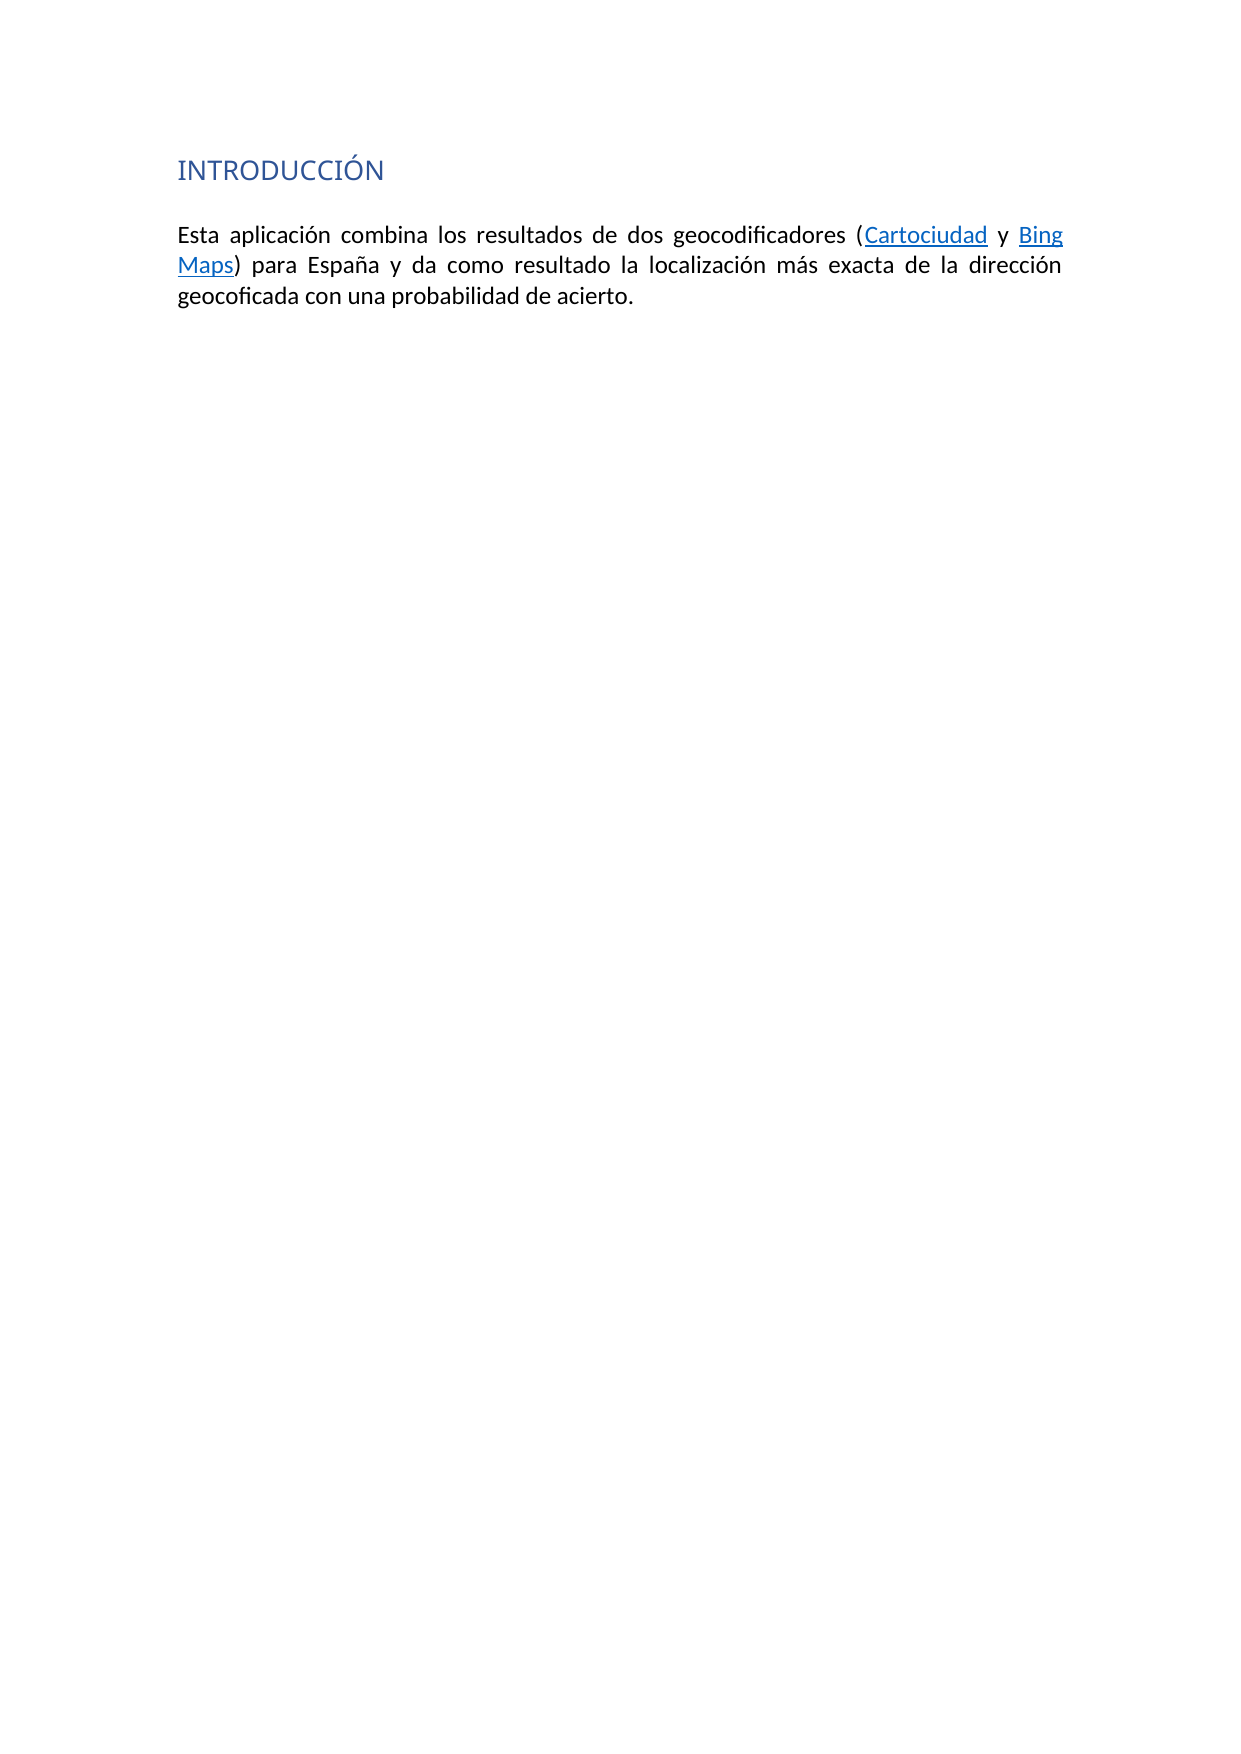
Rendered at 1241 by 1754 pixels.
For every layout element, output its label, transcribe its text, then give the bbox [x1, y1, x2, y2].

subtitle INTRODUCCIÓN [177, 152, 1063, 189]
text Esta aplicación combina los resultados de dos geocodificadores (Cartociudad y Bing Maps) para España y da como resultado la localización más exacta de la dirección geocoficada con una probabilidad de acierto. [177, 219, 1063, 311]
